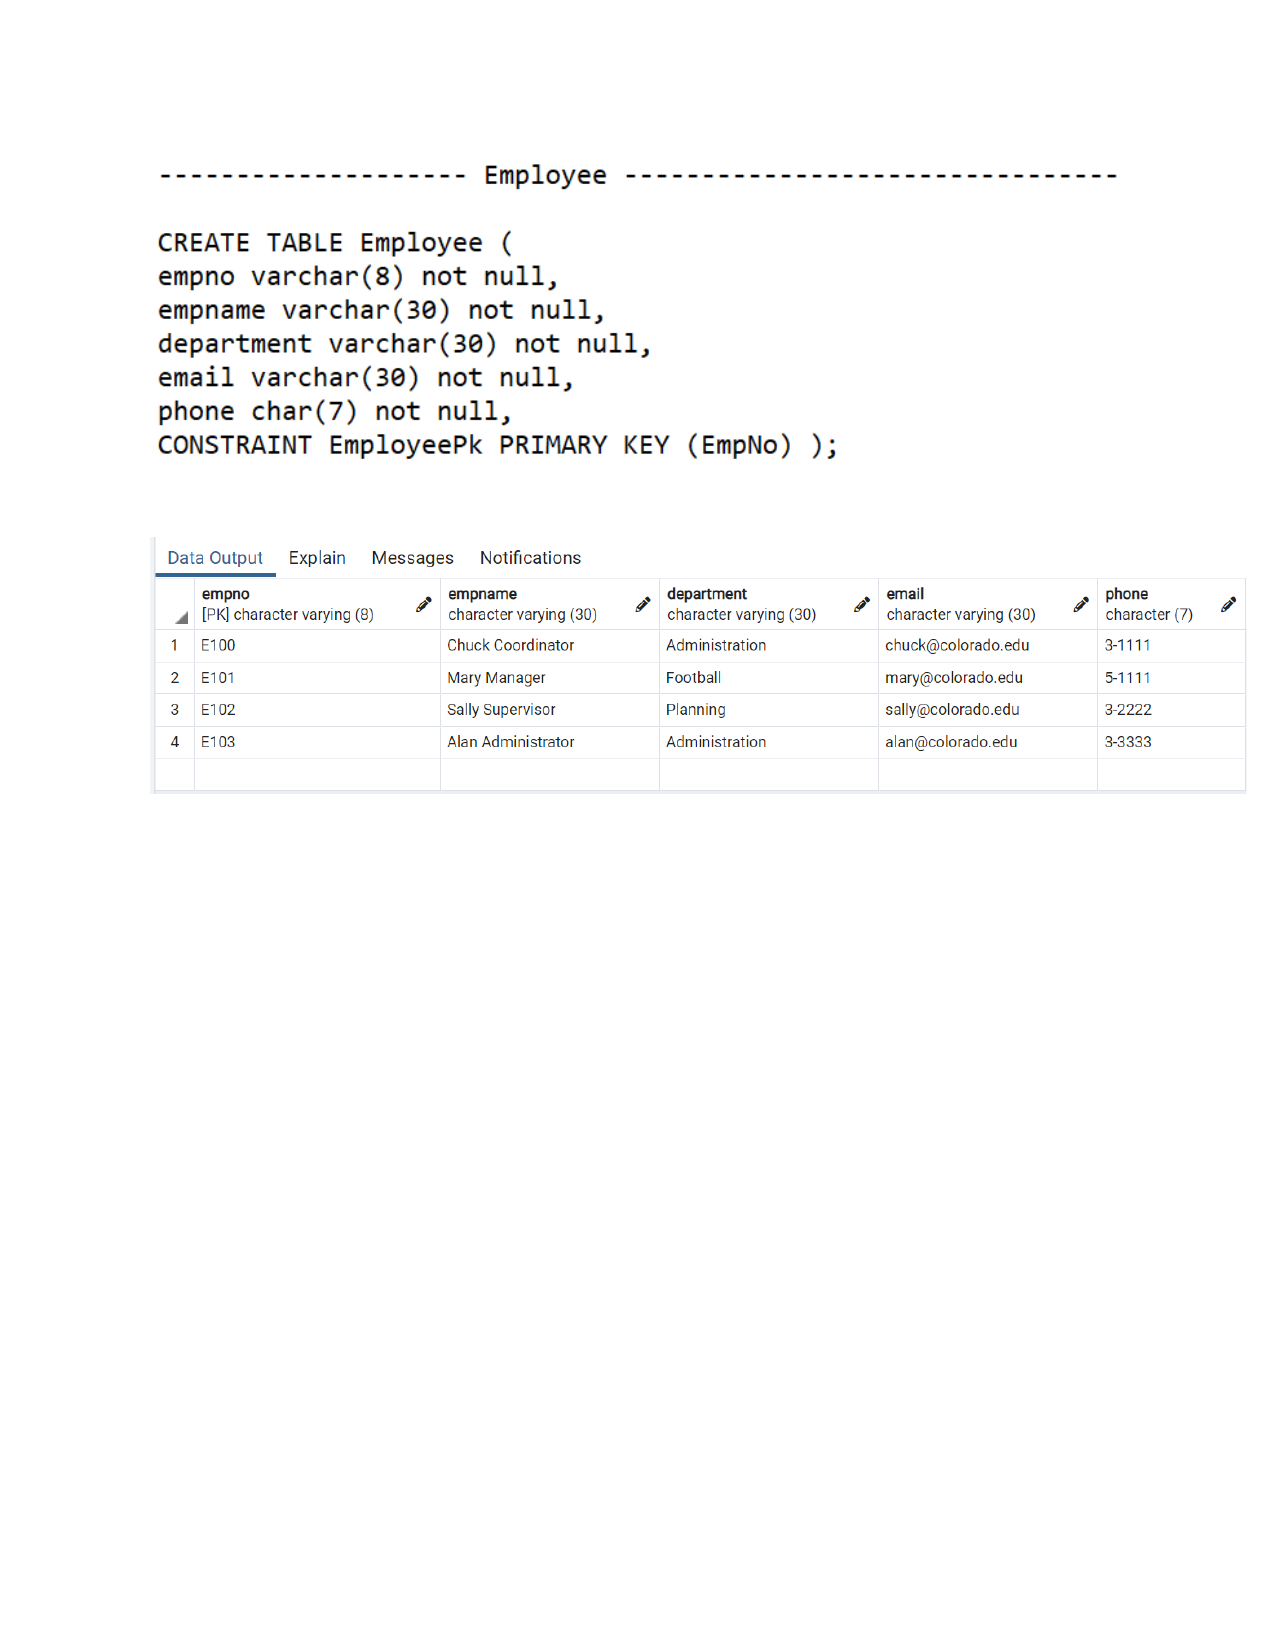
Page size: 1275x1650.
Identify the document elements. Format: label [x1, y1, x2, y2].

picture [150, 150, 1125, 472]
picture [150, 537, 1247, 794]
